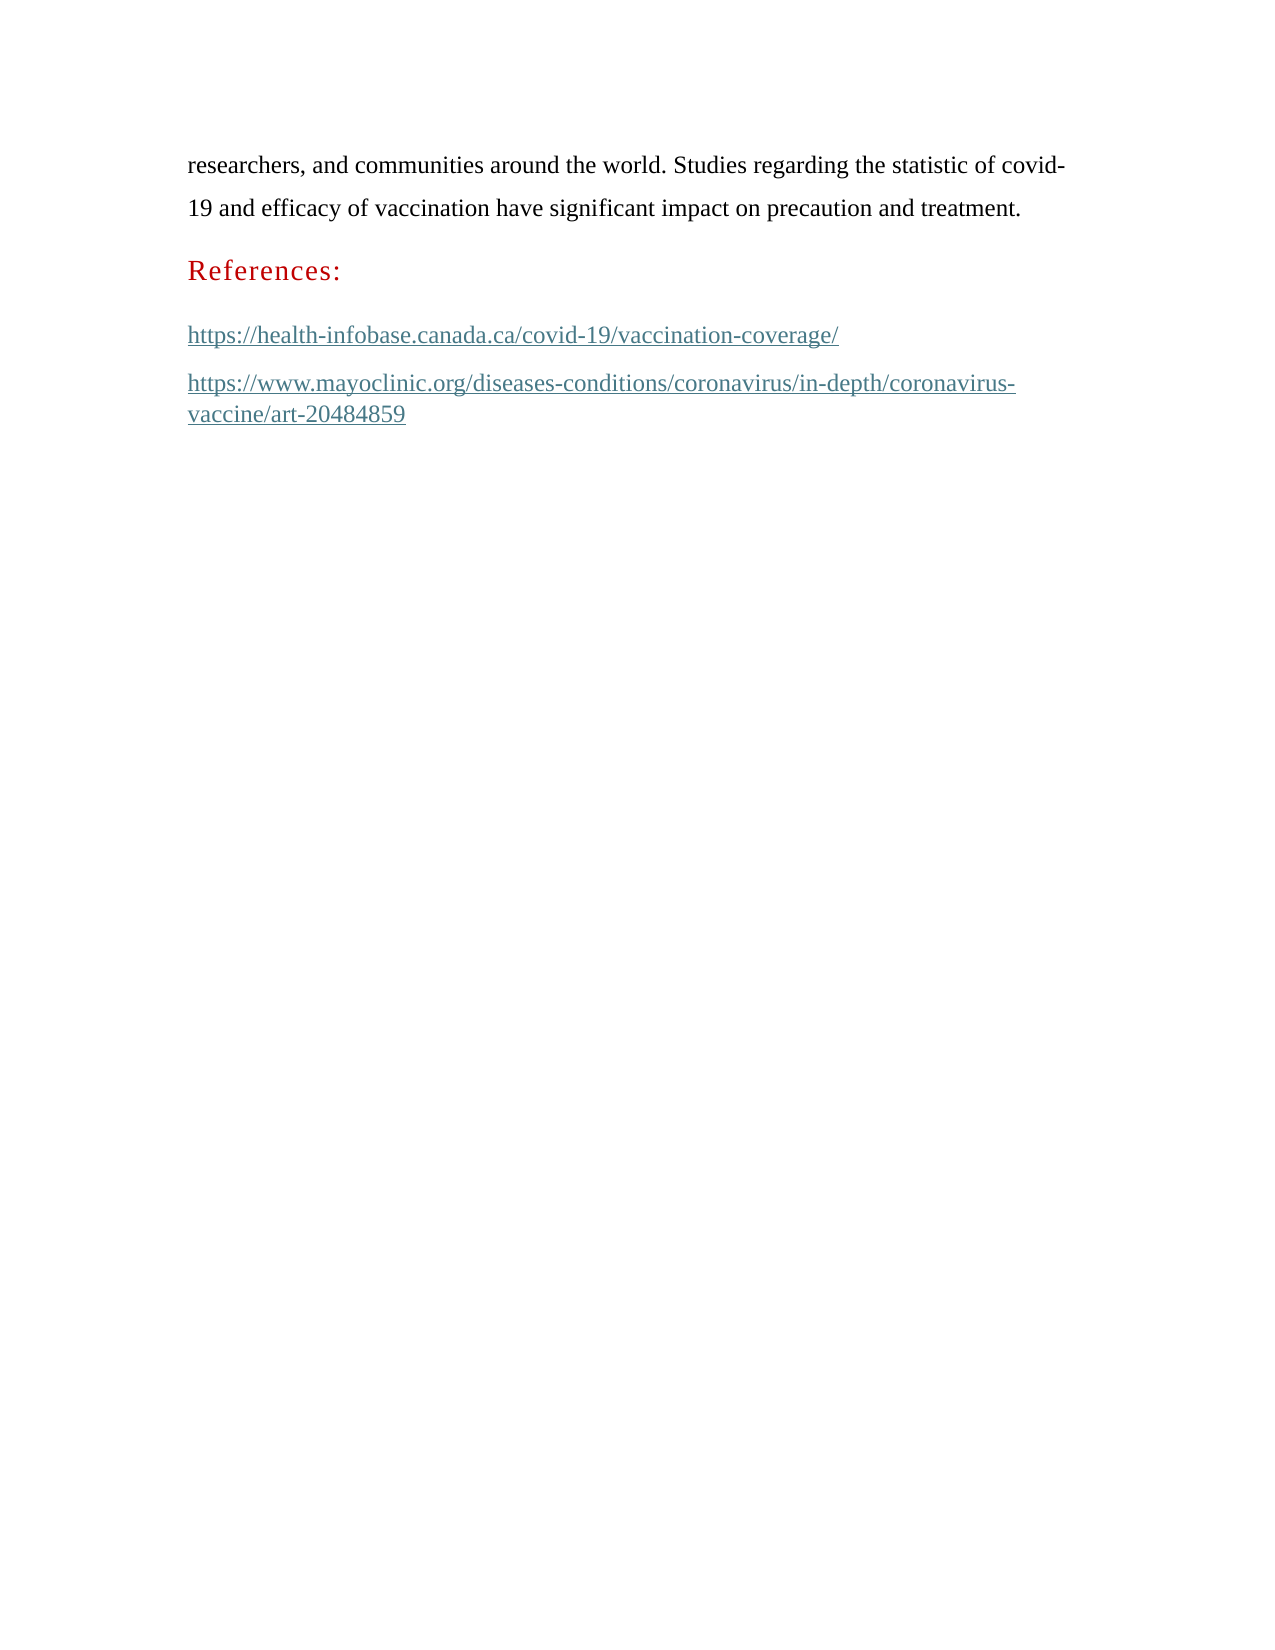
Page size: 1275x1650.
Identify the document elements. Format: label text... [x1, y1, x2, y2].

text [187, 150, 1087, 222]
text https://www.mayoclinic.org/diseases-conditions/coronavirus/in-depth/coronavirus-vaccine/art-20484859 [187, 368, 1087, 427]
text https://health-infobase.canada.ca/covid-19/vaccination-coverage/ [187, 320, 1087, 349]
subtitle References: [187, 253, 1087, 286]
